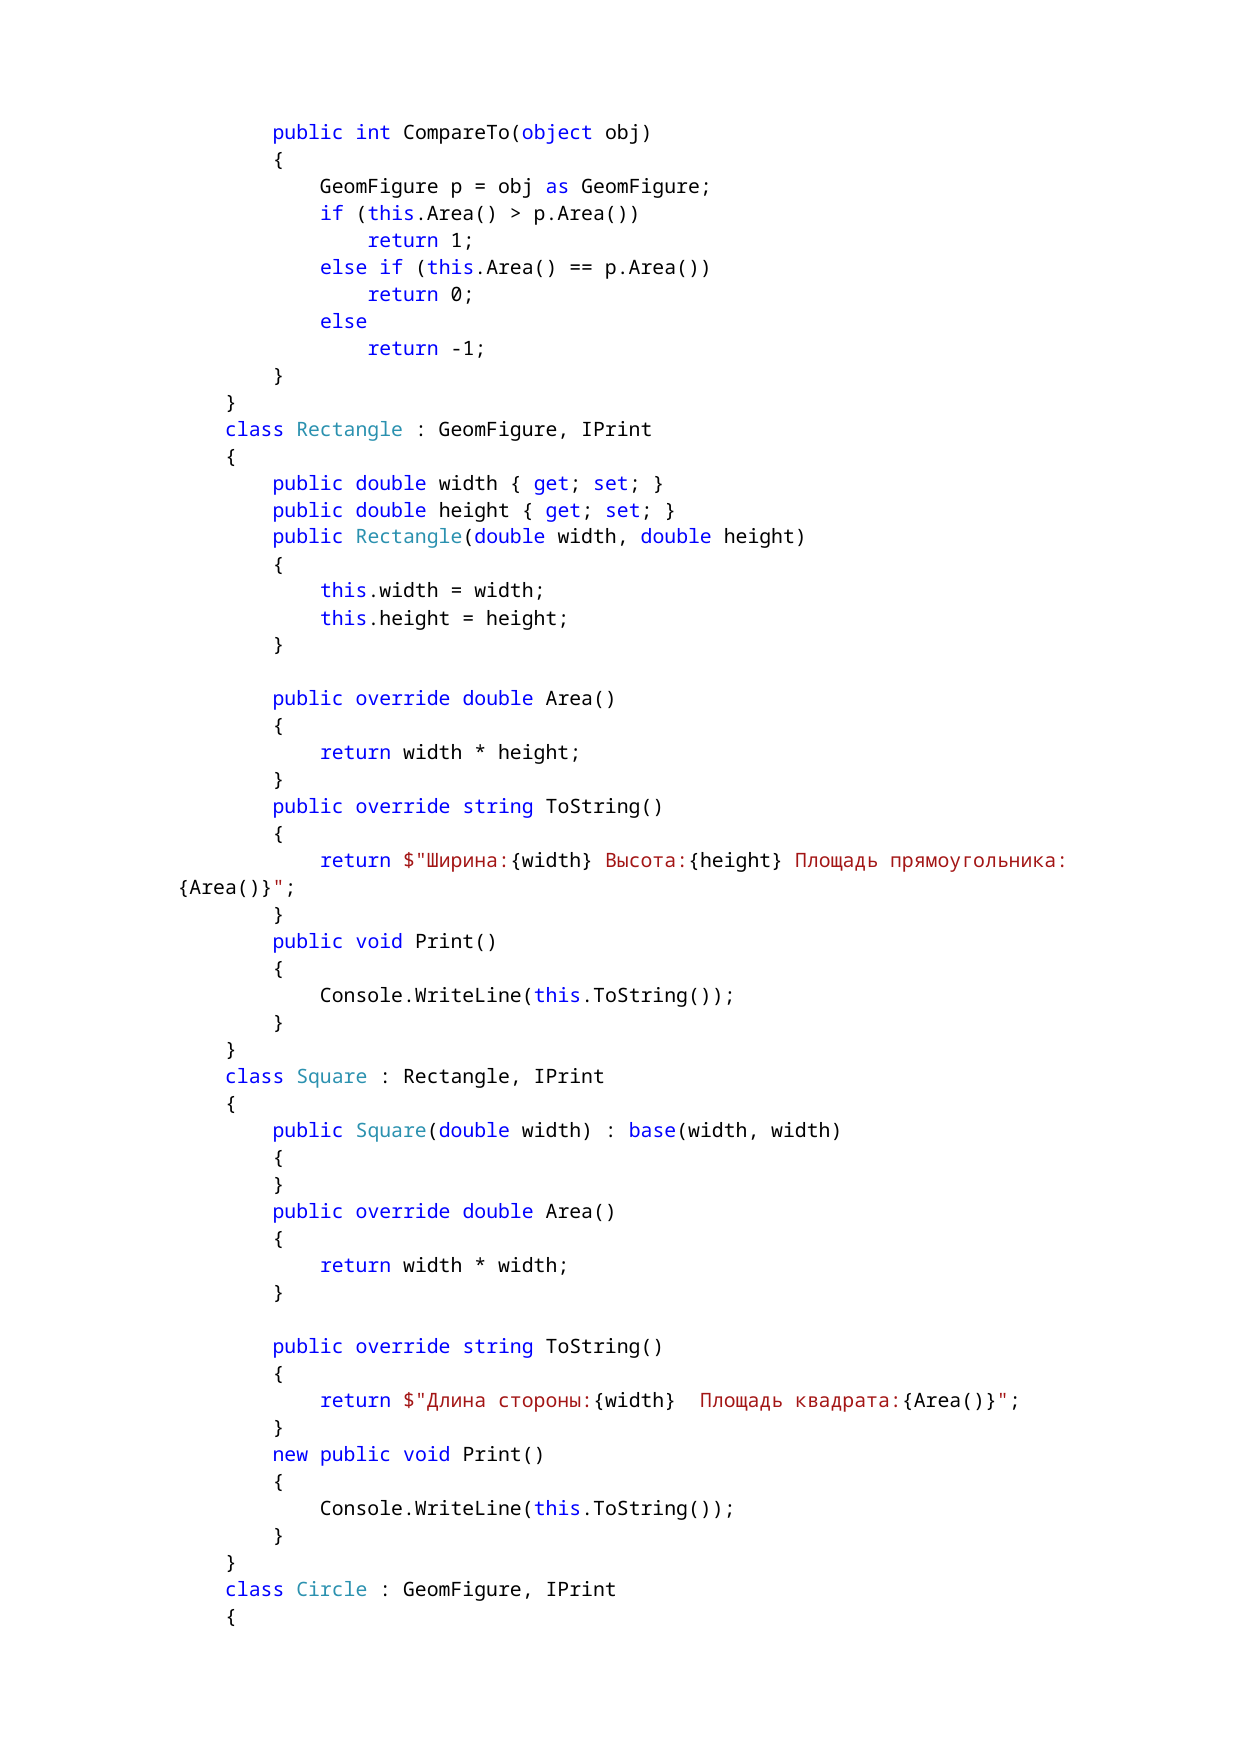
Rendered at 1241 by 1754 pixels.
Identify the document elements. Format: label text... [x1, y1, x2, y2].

text { [177, 1089, 1152, 1116]
text } [177, 766, 1152, 793]
text public override double Area() [177, 1197, 1152, 1224]
text public int CompareTo(object obj) [177, 118, 1152, 145]
text { [177, 1602, 1152, 1629]
text new public void Print() [177, 1440, 1152, 1467]
text { [177, 442, 1152, 469]
text public override double Area() [177, 685, 1152, 712]
text { [177, 1467, 1152, 1494]
text return width * height; [177, 739, 1152, 766]
text public override string ToString() [177, 793, 1152, 819]
text return width * width; [177, 1251, 1152, 1278]
text public override string ToString() [177, 1332, 1152, 1359]
text return $"Длина стороны:{width} Площадь квадрата:{Area()}"; [177, 1386, 1152, 1413]
text } [177, 631, 1152, 658]
text Console.WriteLine(this.ToString()); [177, 1494, 1152, 1521]
text if (this.Area() > p.Area()) [177, 199, 1152, 226]
text this.width = width; [177, 577, 1152, 604]
text { [177, 1359, 1152, 1386]
text } [177, 1008, 1152, 1035]
text } [177, 1548, 1152, 1575]
text public Rectangle(double width, double height) [177, 523, 1152, 550]
text { [177, 712, 1152, 739]
text } [177, 1413, 1152, 1440]
text public double height { get; set; } [177, 496, 1152, 523]
text class Square : Rectangle, IPrint [177, 1062, 1152, 1089]
text } [177, 388, 1152, 415]
text public Square(double width) : base(width, width) [177, 1116, 1152, 1143]
text } [177, 1521, 1152, 1548]
text return 1; [177, 226, 1152, 253]
text return -1; [177, 334, 1152, 361]
text Console.WriteLine(this.ToString()); [177, 981, 1152, 1008]
text { [177, 1143, 1152, 1170]
text } [177, 1035, 1152, 1062]
text return $"Ширина:{width} Высота:{height} Площадь прямоугольника:{Area()}"; [177, 847, 1152, 901]
text { [177, 550, 1152, 577]
text public void Print() [177, 927, 1152, 954]
text { [177, 954, 1152, 981]
text } [177, 901, 1152, 927]
text { [177, 819, 1152, 847]
text { [177, 145, 1152, 172]
text } [177, 1170, 1152, 1197]
text class Rectangle : GeomFigure, IPrint [177, 415, 1152, 442]
text } [177, 1278, 1152, 1305]
text else [177, 307, 1152, 334]
text GeomFigure p = obj as GeomFigure; [177, 172, 1152, 199]
text class Circle : GeomFigure, IPrint [177, 1575, 1152, 1602]
text public double width { get; set; } [177, 469, 1152, 496]
text return 0; [177, 280, 1152, 307]
text { [177, 1224, 1152, 1251]
text this.height = height; [177, 604, 1152, 631]
text else if (this.Area() == p.Area()) [177, 253, 1152, 280]
text } [177, 361, 1152, 388]
